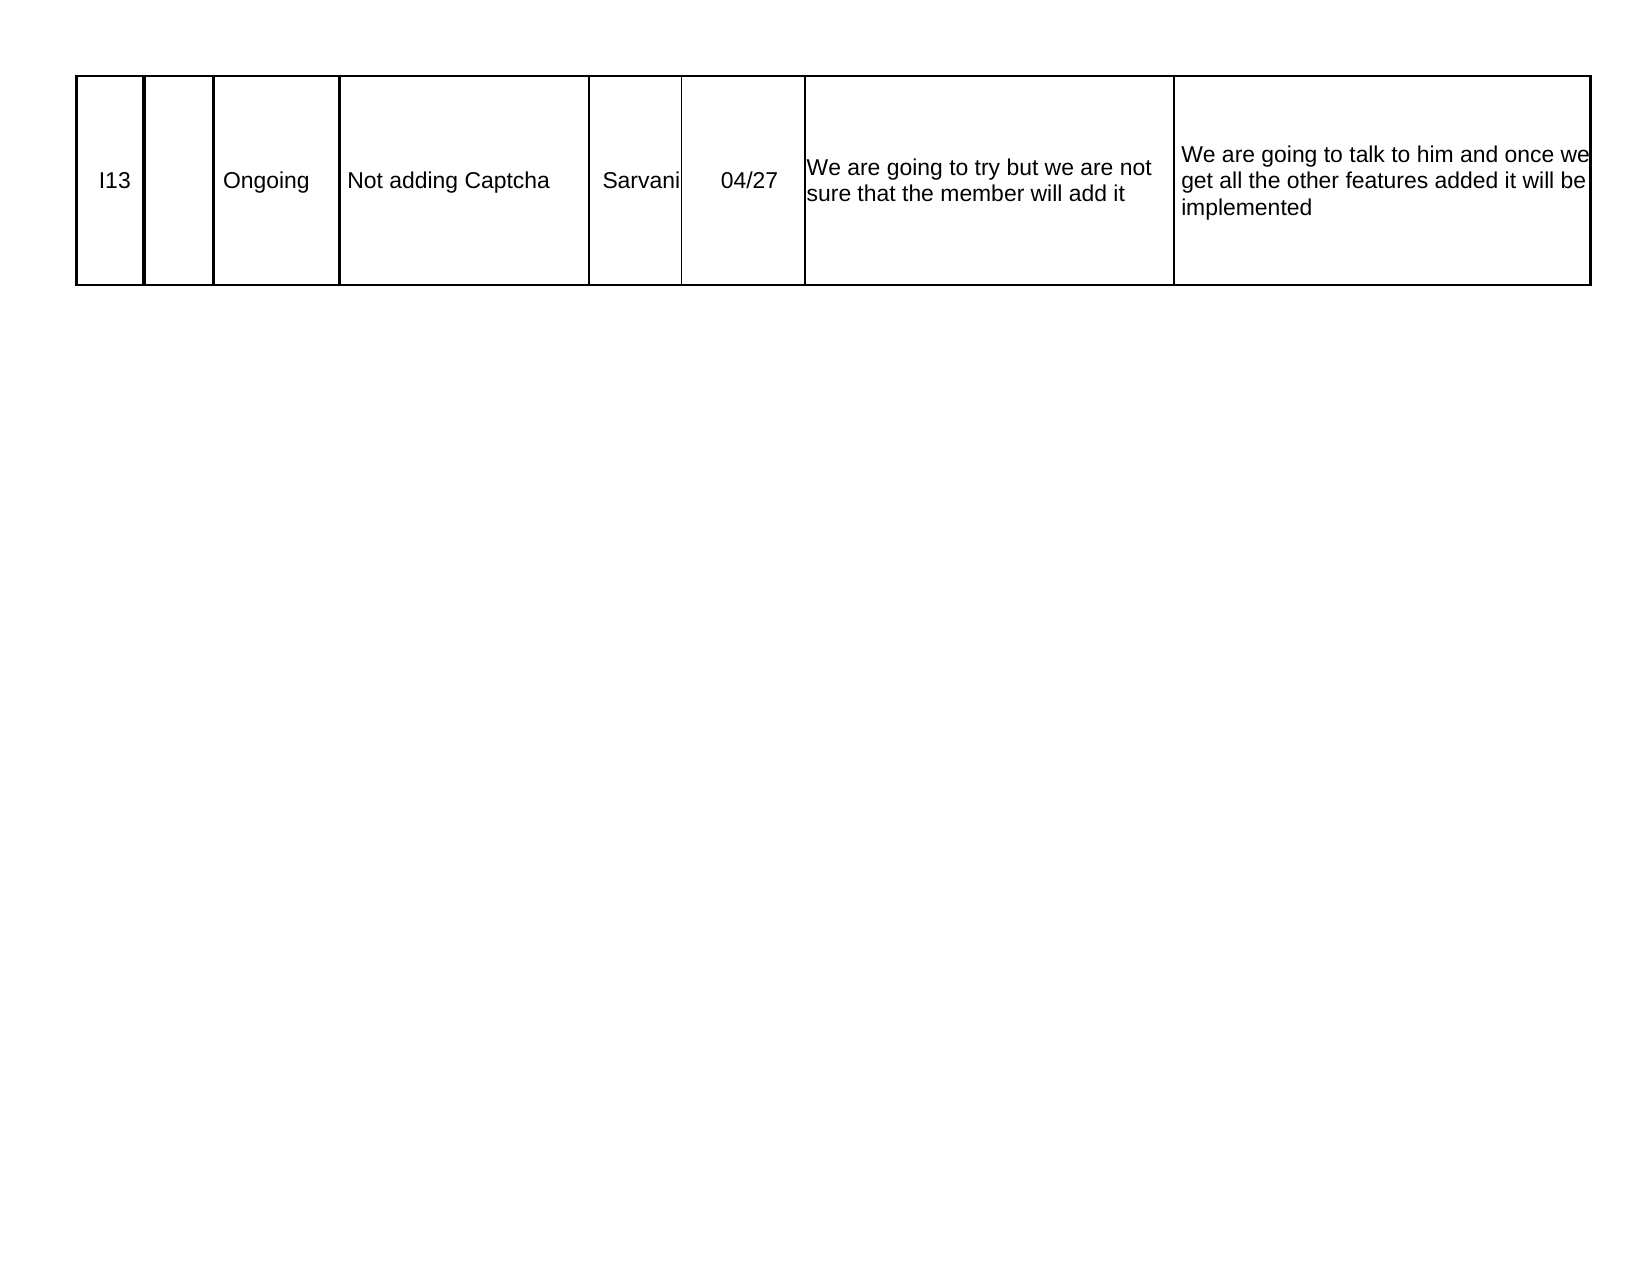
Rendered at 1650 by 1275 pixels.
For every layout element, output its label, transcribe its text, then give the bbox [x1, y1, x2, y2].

table_cell Sarvani [590, 77, 681, 284]
table_cell [146, 77, 212, 284]
table_cell I13 [78, 77, 142, 284]
table_cell We are going to try but we are not sure that the member will add it [806, 77, 1173, 284]
table_cell Ongoing [215, 77, 338, 284]
table_cell We are going to talk to him and once we get all the other features added it will be implemented [1175, 77, 1589, 284]
table_cell 04/27 [682, 77, 804, 284]
table_cell Not adding Captcha [341, 77, 588, 284]
